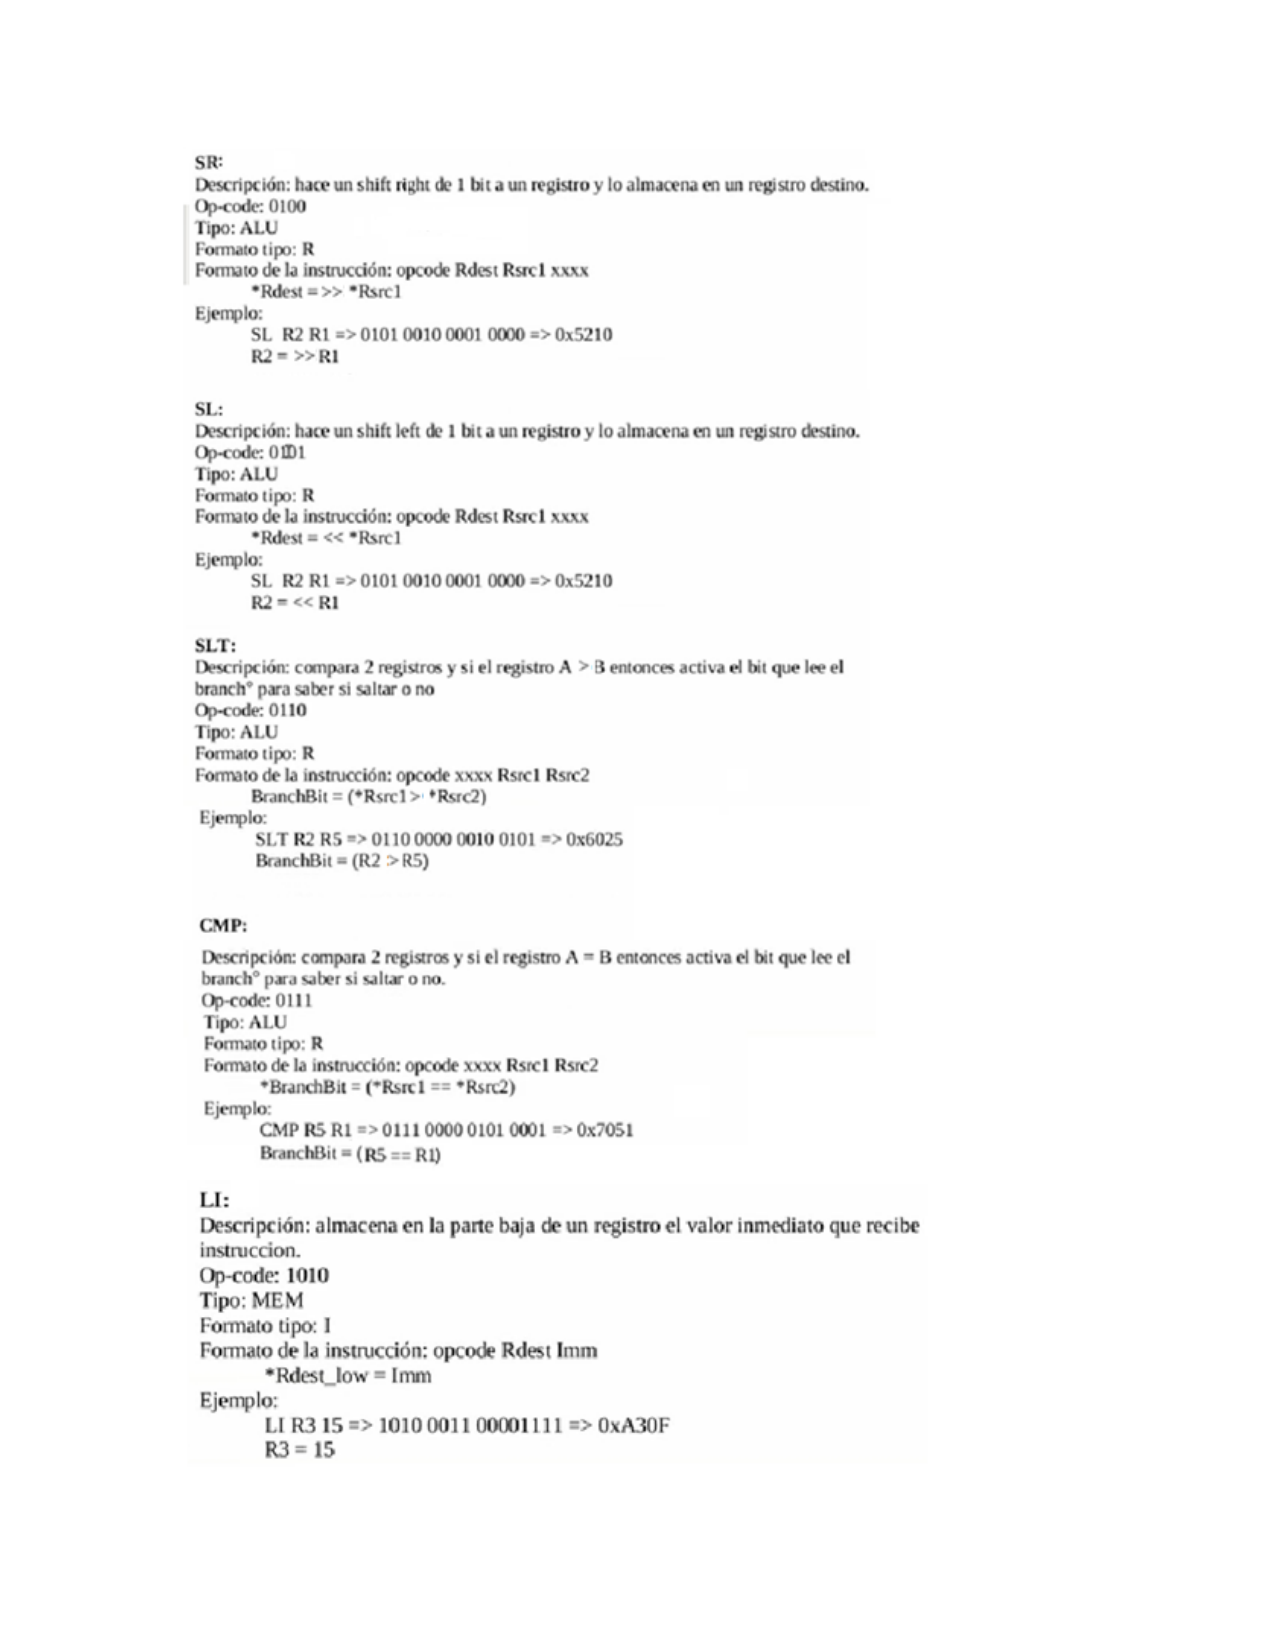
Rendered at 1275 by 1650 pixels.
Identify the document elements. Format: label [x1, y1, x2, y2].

picture [182, 147, 938, 1503]
